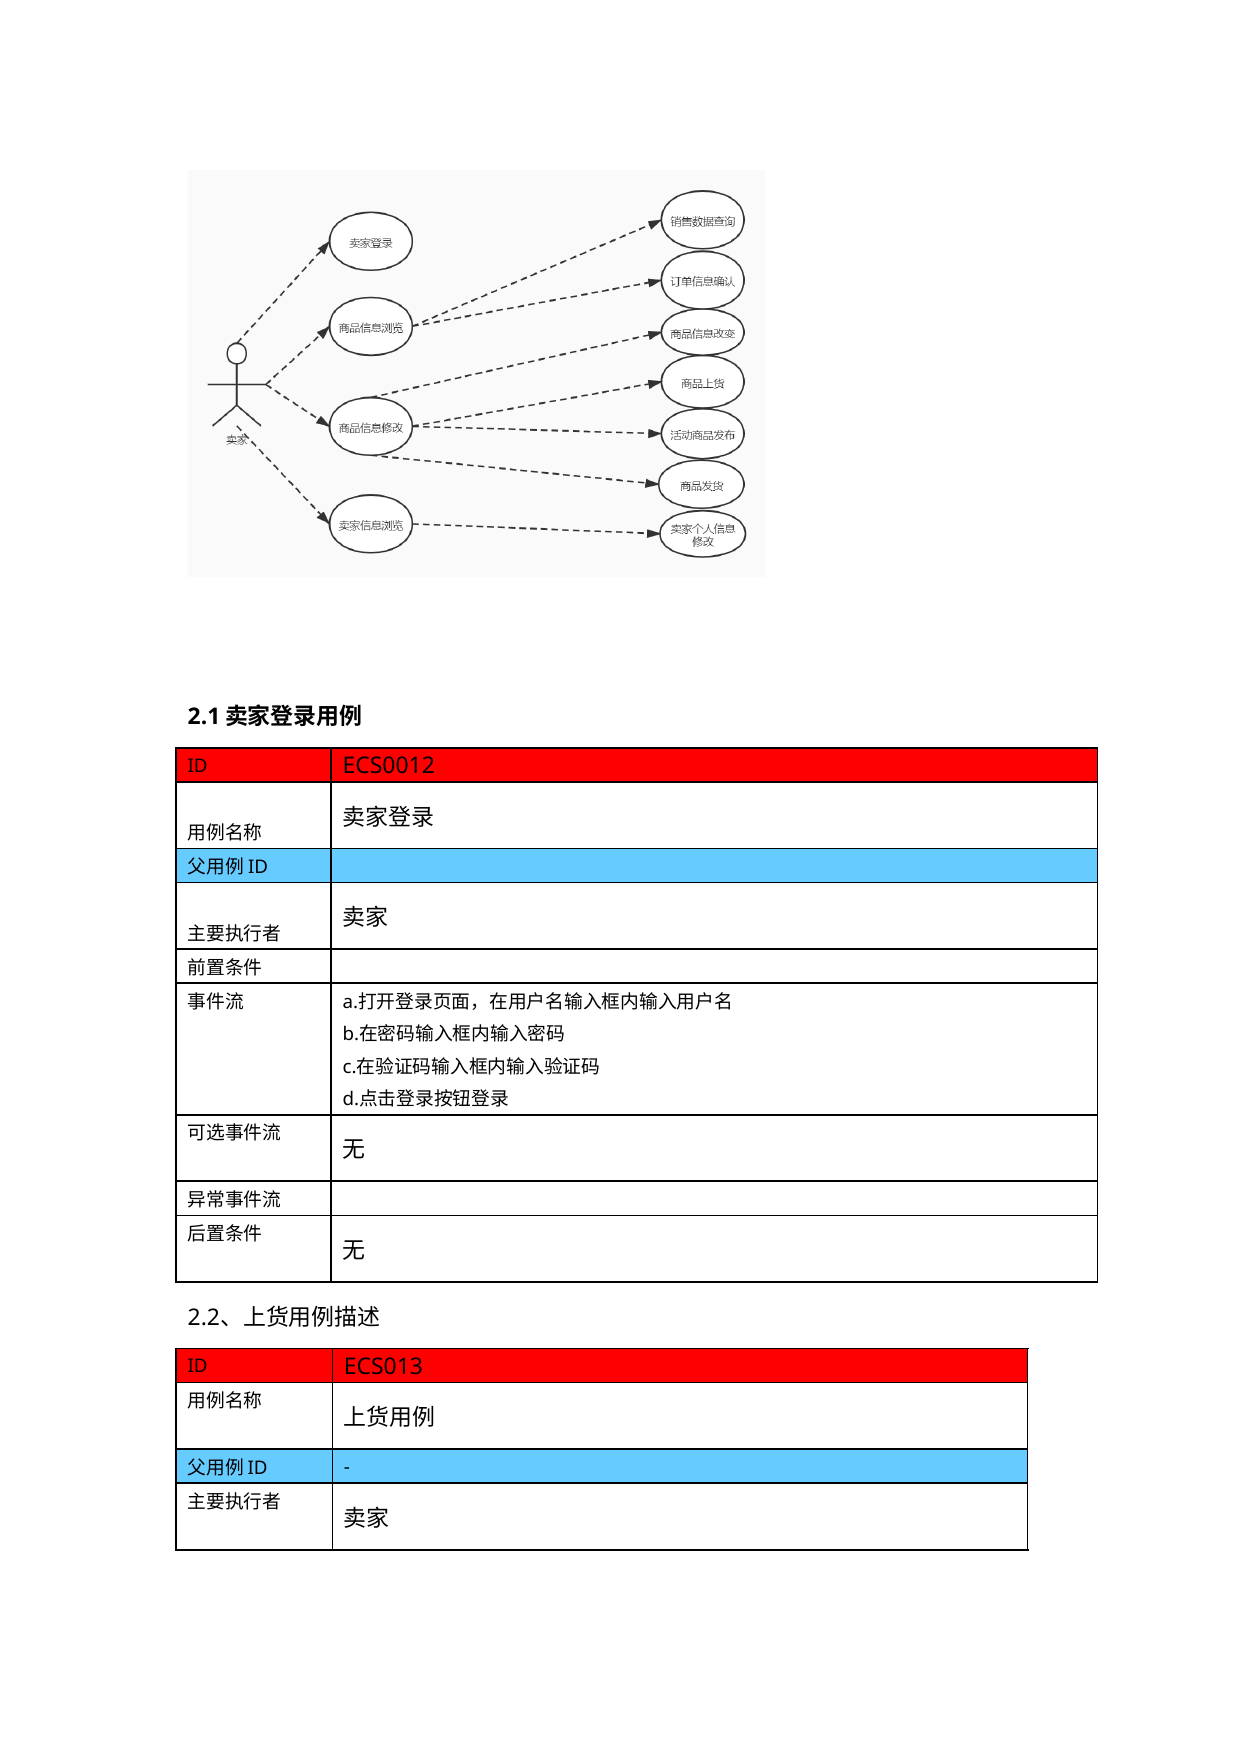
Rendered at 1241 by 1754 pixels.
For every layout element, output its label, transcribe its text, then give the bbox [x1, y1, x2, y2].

table_cell [332, 849, 1097, 882]
table_header ECS0012 [332, 749, 1097, 781]
table_cell 异常事件流 [177, 1182, 330, 1214]
table_header ID [177, 749, 330, 781]
table_cell 主要执行者 [177, 883, 330, 948]
table_cell 可选事件流 [177, 1116, 330, 1180]
table_cell 事件流 [177, 984, 330, 1114]
table_cell 卖家 [332, 883, 1097, 948]
table_cell 父用例ID [177, 1450, 332, 1482]
table_header ID [177, 1349, 332, 1382]
table_cell 用例名称 [177, 783, 330, 848]
table_cell 上货用例 [333, 1383, 1027, 1448]
table_cell - [333, 1450, 1027, 1482]
picture [187, 170, 766, 577]
table_header ECS013 [333, 1349, 1027, 1382]
table_cell a.打开登录页面，在用户名输入框内输入用户名 b.在密码输入框内输入密码 c.在验证码输入框内输入验证码 d.点击登录按钮登录 [332, 984, 1097, 1114]
table_cell 卖家登录 [332, 783, 1097, 848]
table_cell 主要执行者 [177, 1484, 332, 1549]
table_cell 无 [332, 1216, 1097, 1281]
text 2.1卖家登录用例 [187, 682, 1053, 747]
table_cell 父用例 ID [177, 849, 330, 882]
table_cell 前置条件 [177, 950, 330, 982]
table_cell 用例名称 [177, 1383, 332, 1448]
text 2.2、上货用例描述 [187, 1283, 1053, 1348]
table_cell [332, 950, 1097, 982]
table_cell 卖家 [333, 1484, 1027, 1549]
table_cell 后置条件 [177, 1216, 330, 1281]
table_cell 无 [332, 1116, 1097, 1180]
table_cell [332, 1182, 1097, 1214]
